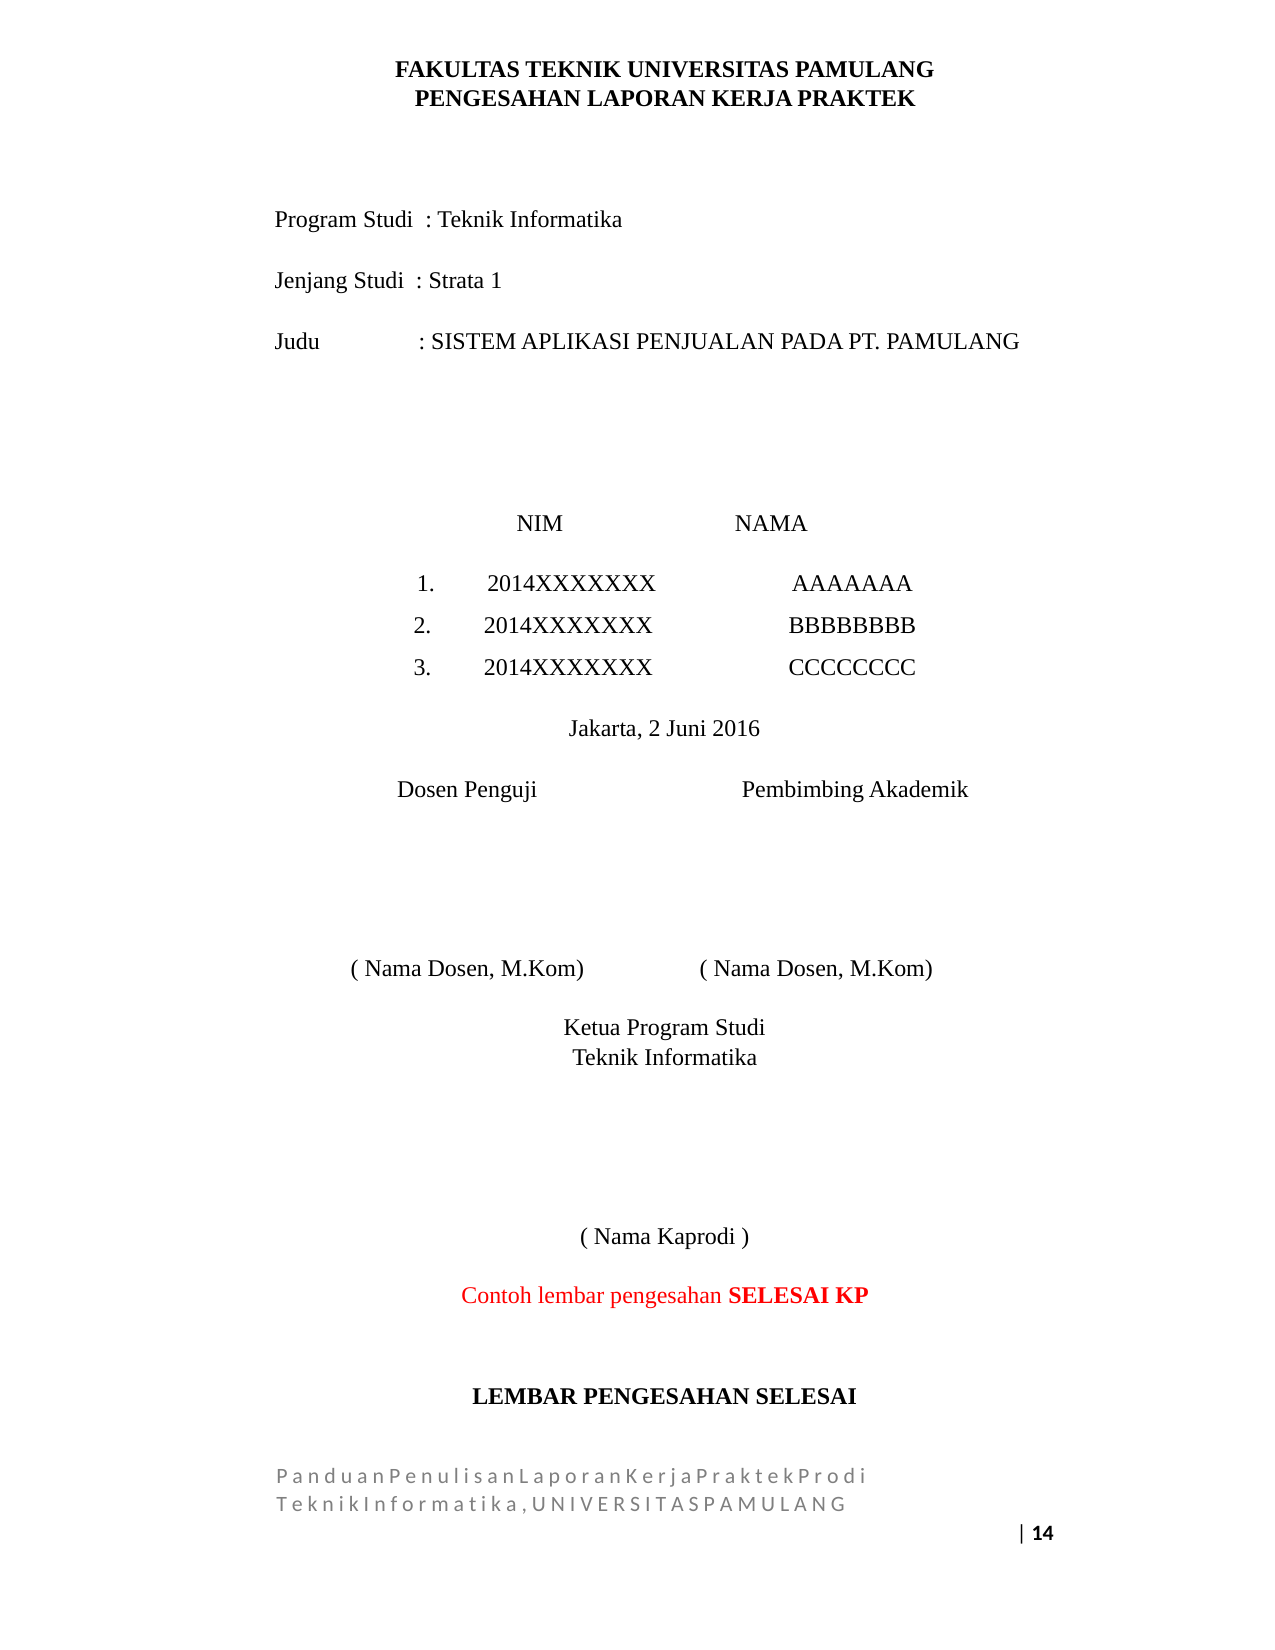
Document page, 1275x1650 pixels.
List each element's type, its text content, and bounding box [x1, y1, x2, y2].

text Judu : SISTEM APLIKASI PENJUALAN PADA PT. PAMULANG [274, 327, 1120, 354]
text NIM NAMA [276, 509, 1120, 536]
text Dosen Penguji Pembimbing Akademik [276, 775, 1120, 803]
text LEMBAR PENGESAHAN SELESAI [326, 1382, 1003, 1409]
list 2014XXXXXXX CCCCCCCC [276, 653, 1053, 681]
text Teknik Informatika [276, 1043, 1053, 1071]
text Jakarta, 2 Juni 2016 [276, 714, 1053, 742]
subtitle FAKULTAS TEKNIK UNIVERSITAS PAMULANG PENGESAHAN LAPORAN KERJA PRAKTEK [326, 54, 1003, 112]
text ( Nama Kaprodi ) [276, 1222, 1053, 1249]
list 2014XXXXXXX BBBBBBBB [276, 611, 1053, 639]
text ( Nama Dosen, M.Kom) ( Nama Dosen, M.Kom) [276, 954, 1120, 981]
text Ketua Program Studi [276, 1013, 1053, 1041]
text Jenjang Studi : Strata 1 [274, 266, 1120, 294]
text Program Studi : Teknik Informatika [274, 205, 1120, 233]
text Contoh lembar pengesahan SELESAI KP [276, 1282, 1054, 1309]
list 2014XXXXXXX AAAAAAA [276, 569, 1053, 597]
